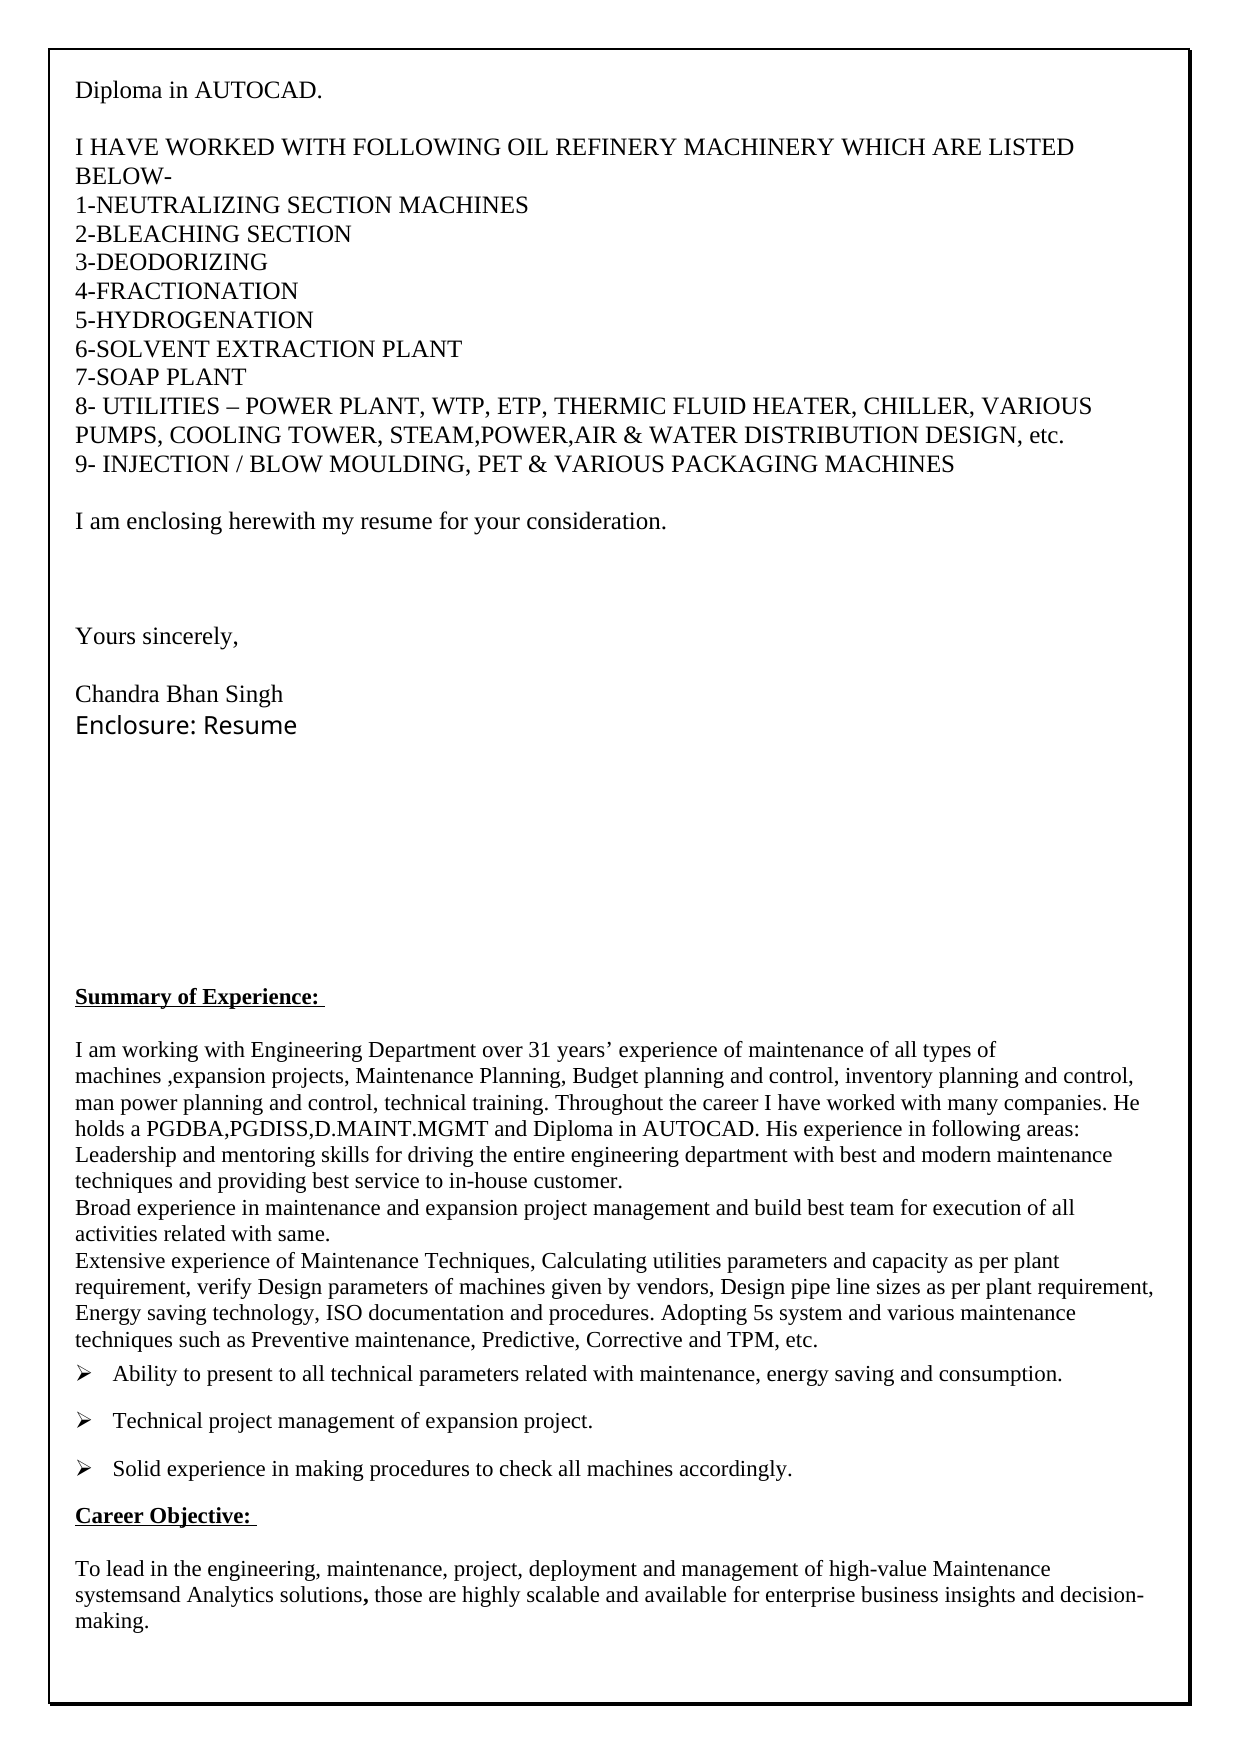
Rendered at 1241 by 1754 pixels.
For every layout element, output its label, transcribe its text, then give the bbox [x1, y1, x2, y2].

text I HAVE WORKED WITH FOLLOWING OIL REFINERY MACHINERY WHICH ARE LISTED BELOW- [75, 132, 1163, 190]
text 7-SOAP PLANT [75, 362, 1163, 391]
text Summary of Experience: [75, 983, 1163, 1009]
text To lead in the engineering, maintenance, project, deployment and management of high-value Maintenance systemsand Analytics solutions, those are highly scalable and available for enterprise business insights and decision-making. [75, 1555, 1163, 1634]
list Technical project management of expansion project. [75, 1408, 1163, 1434]
text Yours sincerely, Chandra Bhan Singh [75, 564, 1163, 707]
text 8- UTILITIES – POWER PLANT, WTP, ETP, THERMIC FLUID HEATER, CHILLER, VARIOUS PUMPS, COOLING TOWER, STEAM,POWER,AIR & WATER DISTRIBUTION DESIGN, etc. [75, 391, 1163, 449]
text 6-SOLVENT EXTRACTION PLANT [75, 334, 1163, 362]
text I am enclosing herewith my resume for your consideration. [75, 506, 1163, 535]
text Enclosure: Resume [75, 707, 1163, 742]
list Solid experience in making procedures to check all machines accordingly. [75, 1455, 1163, 1481]
text Broad experience in maintenance and expansion project management and build best team for execution of all activities related with same. [75, 1194, 1163, 1247]
text Career Objective: [75, 1502, 1163, 1528]
text 1-NEUTRALIZING SECTION MACHINES [75, 190, 1163, 219]
text Extensive experience of Maintenance Techniques, Calculating utilities parameters and capacity as per plant requirement, verify Design parameters of machines given by vendors, Design pipe line sizes as per plant requirement, Energy saving technology, ISO documentation and procedures. Adopting 5s system and various maintenance techniques such as Preventive maintenance, Predictive, Corrective and TPM, etc. [75, 1247, 1163, 1352]
text 9- INJECTION / BLOW MOULDING, PET & VARIOUS PACKAGING MACHINES [75, 449, 1163, 477]
text 4-FRACTIONATION [75, 276, 1163, 305]
text Leadership and mentoring skills for driving the entire engineering department with best and modern maintenance techniques and providing best service to in-house customer. [75, 1141, 1163, 1194]
text 3-DEODORIZING [75, 247, 1163, 276]
text Diploma in AUTOCAD. [75, 75, 1163, 132]
list Ability to present to all technical parameters related with maintenance, energy saving and consumption. [75, 1360, 1163, 1387]
text I am working with Engineering Department over 31 years’ experience of maintenance of all types of machines ,expansion projects, Maintenance Planning, Budget planning and control, inventory planning and control, man power planning and control, technical training. Throughout the career I have worked with many companies. He holds a PGDBA,PGDISS,D.MAINT.MGMT and Diploma in AUTOCAD. His experience in following areas: [75, 1036, 1163, 1141]
text 2-BLEACHING SECTION [75, 219, 1163, 247]
text 5-HYDROGENATION [75, 305, 1163, 334]
